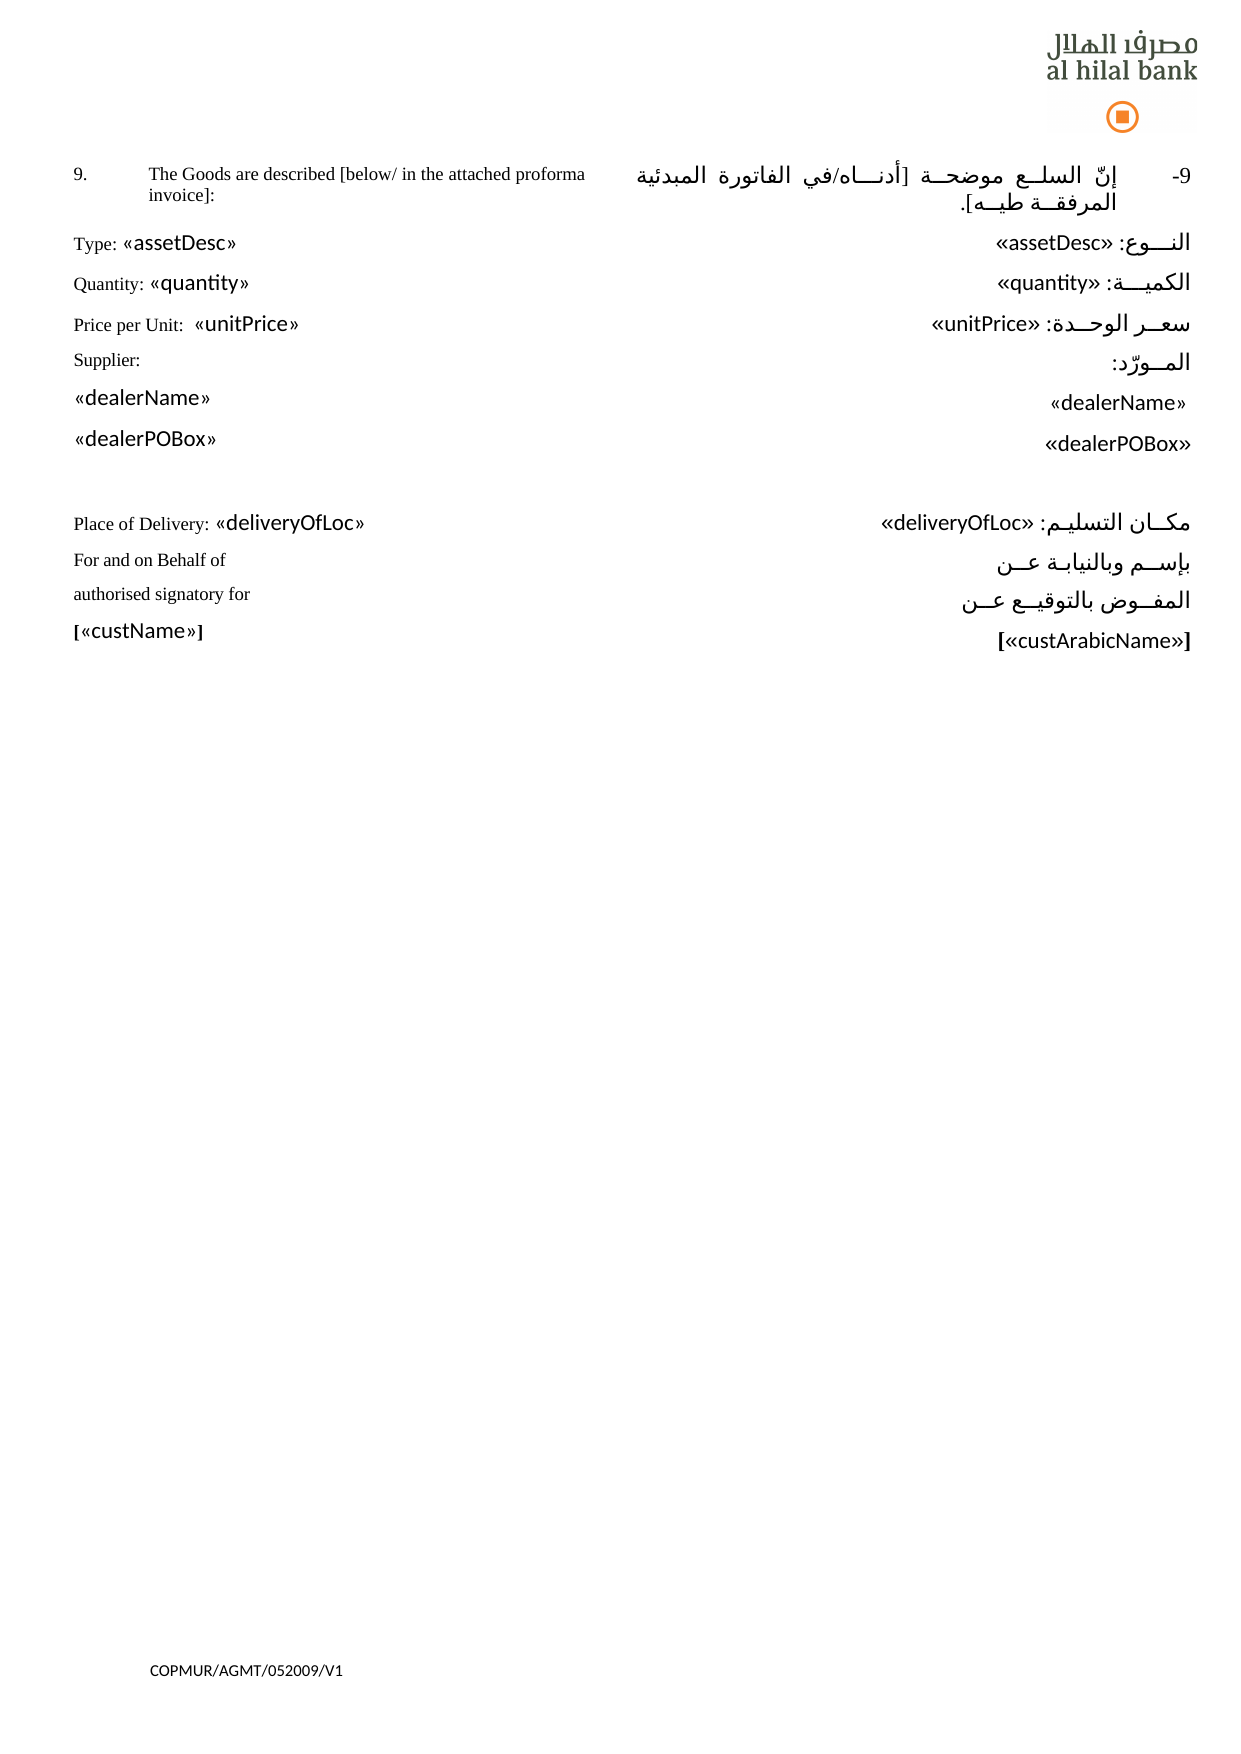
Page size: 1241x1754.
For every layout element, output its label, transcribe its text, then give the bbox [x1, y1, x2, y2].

table_cell المــورّد: [624, 337, 1198, 496]
picture [1047, 30, 1198, 133]
table_cell The Goods are described [below/ in the attached proforma invoice]: [62, 150, 624, 215]
table_cell Place of Delivery: [62, 496, 624, 536]
table_cell الكميـــة: [624, 256, 1198, 296]
table_cell Supplier: [62, 337, 624, 496]
table_cell 9- إنّ السلــع موضحــة [أدنـــاه/في الفاتورة المبدئية المرفقــة طيــه]. [624, 150, 1198, 215]
table_cell بإســم وبالنيابـة عــن المفــوض بالتوقيــع عــن [] [624, 536, 1198, 863]
table_cell سعــر الوحــدة: [624, 296, 1198, 337]
table_cell Price per Unit: [62, 296, 624, 337]
table_cell النـــوع: [624, 215, 1198, 256]
table_cell مكــان التسليـم: [624, 496, 1198, 536]
table_cell Type: [62, 215, 624, 256]
table_cell For and on Behalf of authorised signatory for [] [62, 536, 624, 863]
table_cell Quantity: [62, 256, 624, 296]
